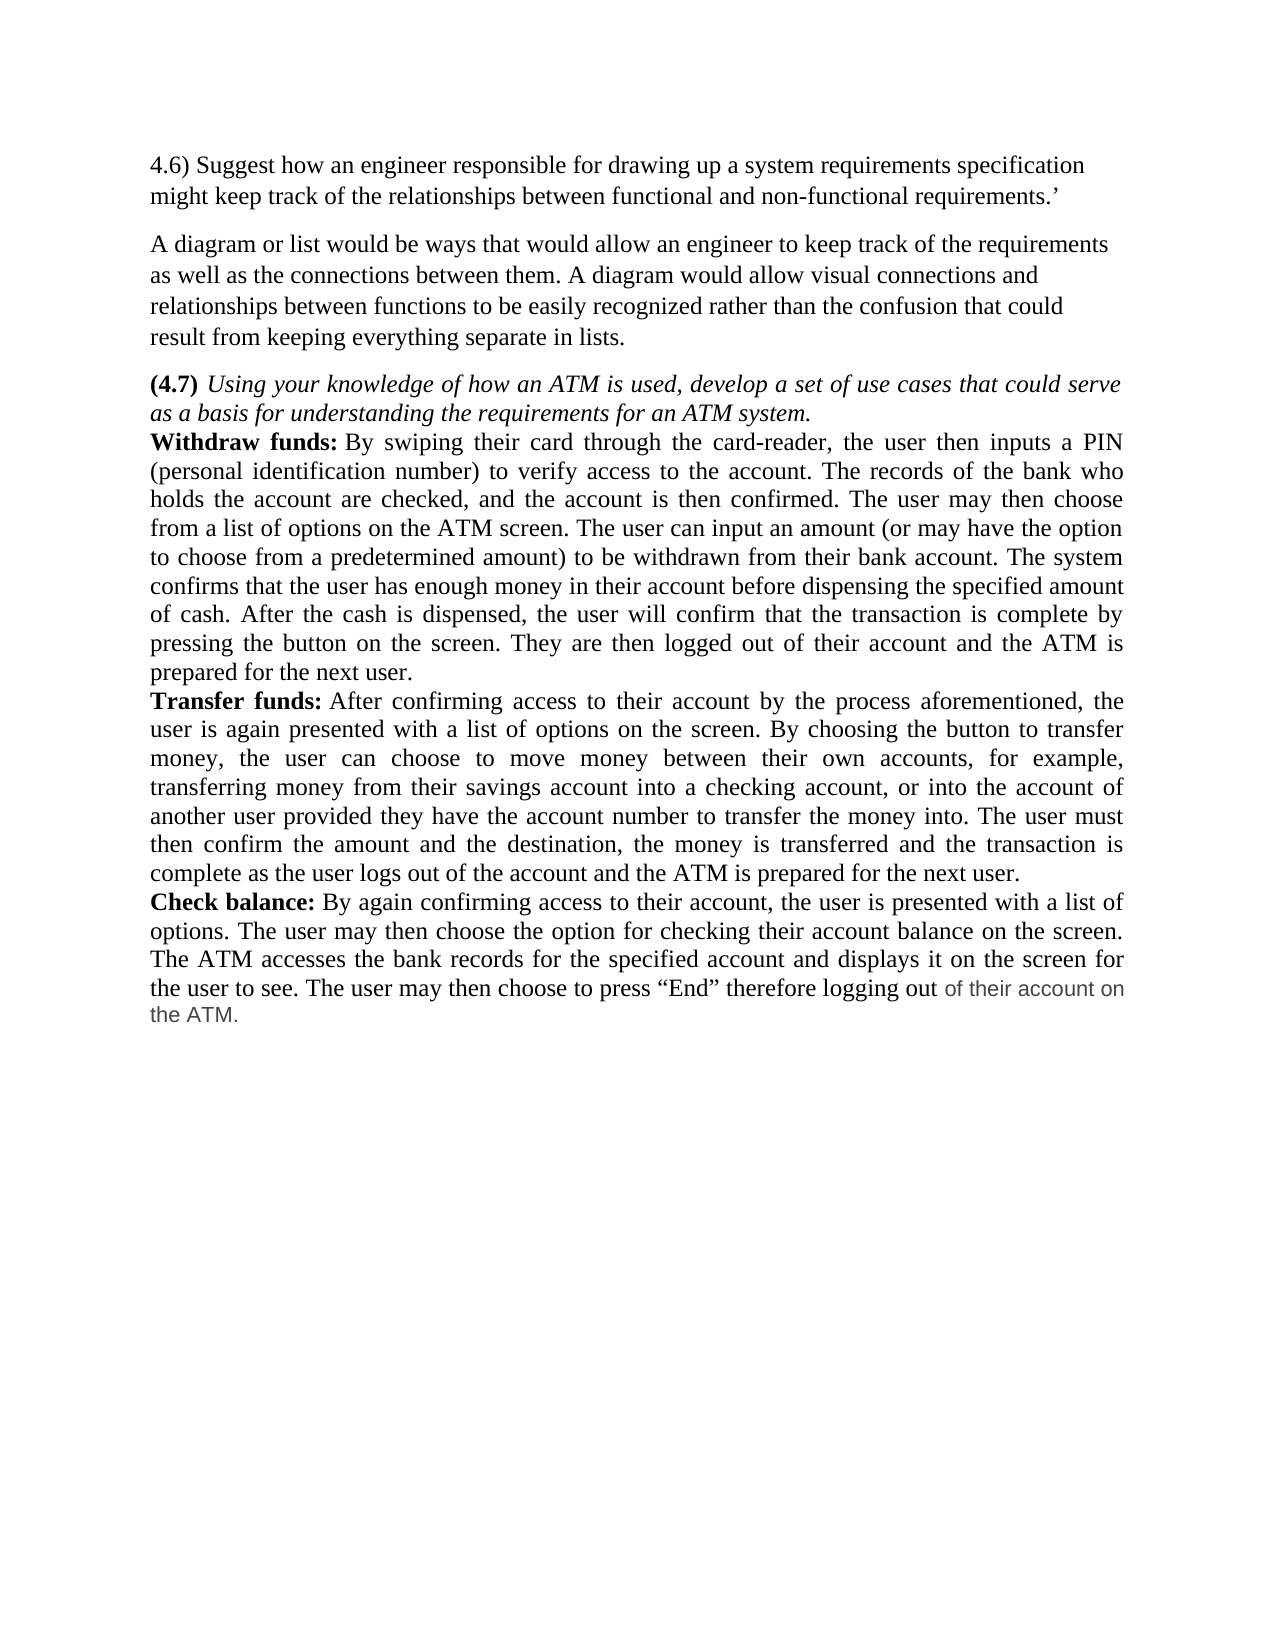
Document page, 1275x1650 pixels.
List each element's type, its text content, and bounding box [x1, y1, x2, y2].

text (4.7) Using your knowledge of how an ATM is used, develop a set of use cases that could serve as a basis for understanding the requirements for an ATM system. [150, 369, 1125, 427]
text Check balance: By again confirming access to their account, the user is presented with a list of options. The user may then choose the option for checking their account balance on the screen. The ATM accesses the bank records for the specified account and displays it on the screen for the user to see. The user may then choose to press “End” therefore logging out of their account on the ATM. [150, 887, 1125, 1027]
text 4.6) Suggest how an engineer responsible for drawing up a system requirements specification might keep track of the relationships between functional and non-functional requirements.’ [150, 150, 1125, 210]
text A diagram or list would be ways that would allow an engineer to keep track of the requirements as well as the connections between them. A diagram would allow visual connections and relationships between functions to be easily recognized rather than the confusion that could result from keeping everything separate in lists. [150, 229, 1125, 351]
text Transfer funds: After confirming access to their account by the process aforementioned, the user is again presented with a list of options on the screen. By choosing the button to transfer money, the user can choose to move money between their own accounts, for example, transferring money from their savings account into a checking account, or into the account of another user provided they have the account number to transfer the money into. The user must then confirm the amount and the destination, the money is transferred and the transaction is complete as the user logs out of the account and the ATM is prepared for the next user. [150, 686, 1125, 887]
text Withdraw funds: By swiping their card through the card-reader, the user then inputs a PIN (personal identification number) to verify access to the account. The records of the bank who holds the account are checked, and the account is then confirmed. The user may then choose from a list of options on the ATM screen. The user can input an amount (or may have the option to choose from a predetermined amount) to be withdrawn from their bank account. The system confirms that the user has enough money in their account before dispensing the specified amount of cash. After the cash is dispensed, the user will confirm that the transaction is complete by pressing the button on the screen. They are then logged out of their account and the ATM is prepared for the next user. [150, 427, 1125, 686]
